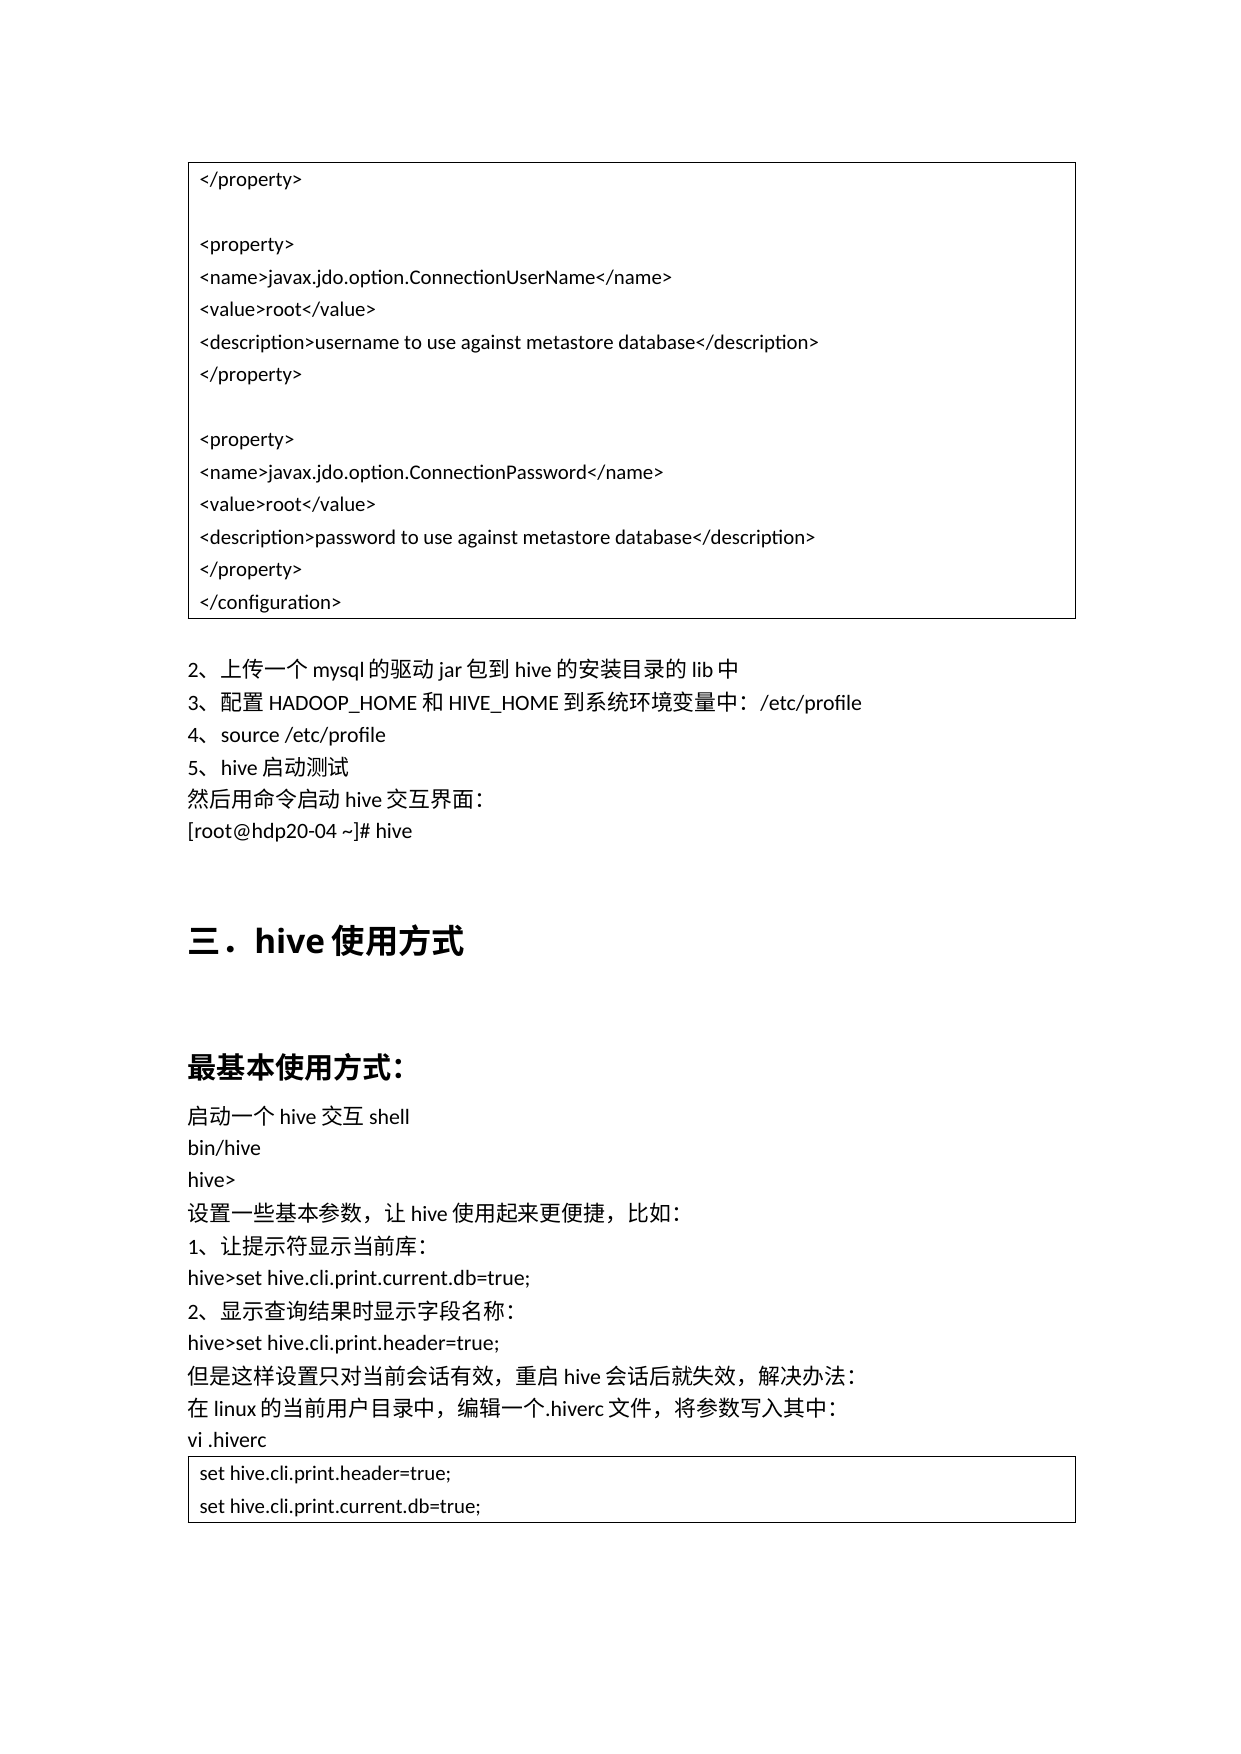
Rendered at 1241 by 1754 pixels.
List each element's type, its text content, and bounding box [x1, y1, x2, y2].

list source /etc/profile [187, 717, 1053, 749]
text 最基本使用方式： [187, 1033, 1053, 1098]
text hive>set hive.cli.print.header=true; [187, 1326, 1053, 1358]
list 上传一个mysql的驱动jar包到hive的安装目录的lib中 [187, 652, 1053, 684]
text 1、让提示符显示当前库： [187, 1228, 1053, 1261]
list 配置HADOOP_HOME 和HIVE_HOME到系统环境变量中：/etc/profile [187, 684, 1053, 717]
text 启动一个hive交互shell [187, 1098, 1053, 1131]
table_header set hive.cli.print.header=true; set hive.cli.print.current.db=true; [189, 1457, 1075, 1522]
list 显示查询结果时显示字段名称： [187, 1293, 1053, 1326]
text 在linux的当前用户目录中，编辑一个.hiverc文件，将参数写入其中： [187, 1391, 1053, 1423]
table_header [189, 163, 1075, 618]
text 设置一些基本参数，让hive使用起来更便捷，比如： [187, 1196, 1053, 1228]
text [root@hdp20-04 ~]# hive [187, 814, 1053, 847]
text bin/hive [187, 1131, 1053, 1163]
text vi .hiverc [187, 1423, 1053, 1456]
text 但是这样设置只对当前会话有效，重启hive会话后就失效，解决办法： [187, 1358, 1053, 1391]
text hive> [187, 1163, 1053, 1196]
text 然后用命令启动hive交互界面： [187, 782, 1053, 814]
subtitle 三．hive使用方式 [187, 906, 1053, 971]
text 5、hive启动测试 [187, 749, 1053, 782]
text hive>set hive.cli.print.current.db=true; [187, 1261, 1053, 1293]
